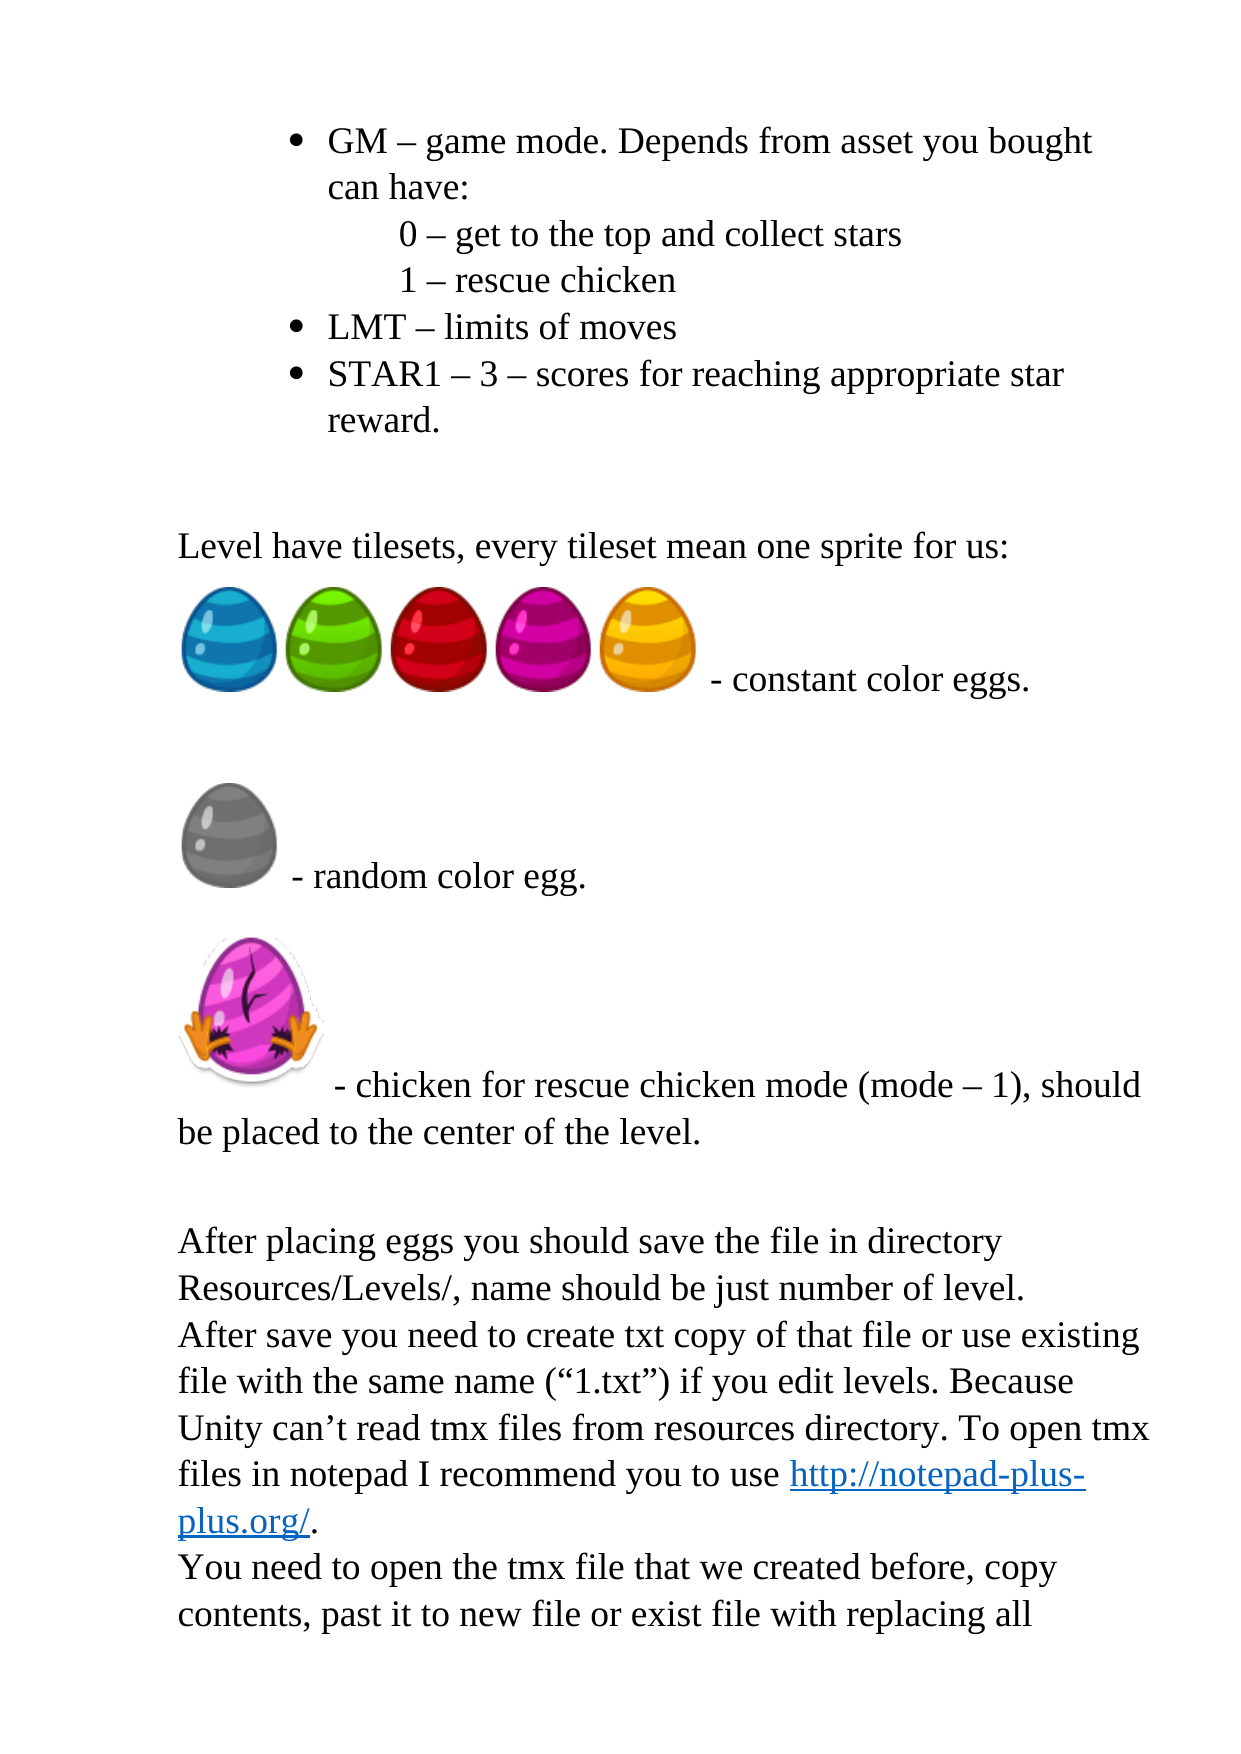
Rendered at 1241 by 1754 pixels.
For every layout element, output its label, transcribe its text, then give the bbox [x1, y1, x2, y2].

list 0 – get to the top and collect stars [398, 211, 1152, 254]
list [177, 1545, 1152, 1634]
list LMT – limits of moves [290, 304, 1152, 347]
list After placing eggs you should save the file in directory Resources/Levels/, name should be just number of level. [177, 1219, 1152, 1308]
picture [177, 916, 324, 1098]
text - chicken for rescue chicken mode (mode – 1), should be placed to the center of the level. [177, 916, 1152, 1152]
picture [177, 783, 282, 888]
text Level have tilesets, every tileset mean one sprite for us: [177, 524, 1152, 567]
list 1 – rescue chicken [398, 258, 1152, 301]
text - random color egg. [177, 783, 1152, 896]
list GM – game mode. Depends from asset you bought can have: [290, 118, 1152, 208]
list After save you need to create txt copy of that file or use existing file with the same name (“1.txt”) if you edit levels. Because Unity can’t read tmx files from resources directory. To open tmx files in notepad I recommend you to use http://notepad-plus-plus.org/. [177, 1312, 1152, 1541]
list STAR1 – 3 – scores for reaching appropriate star reward. [290, 351, 1152, 441]
picture [177, 587, 701, 692]
